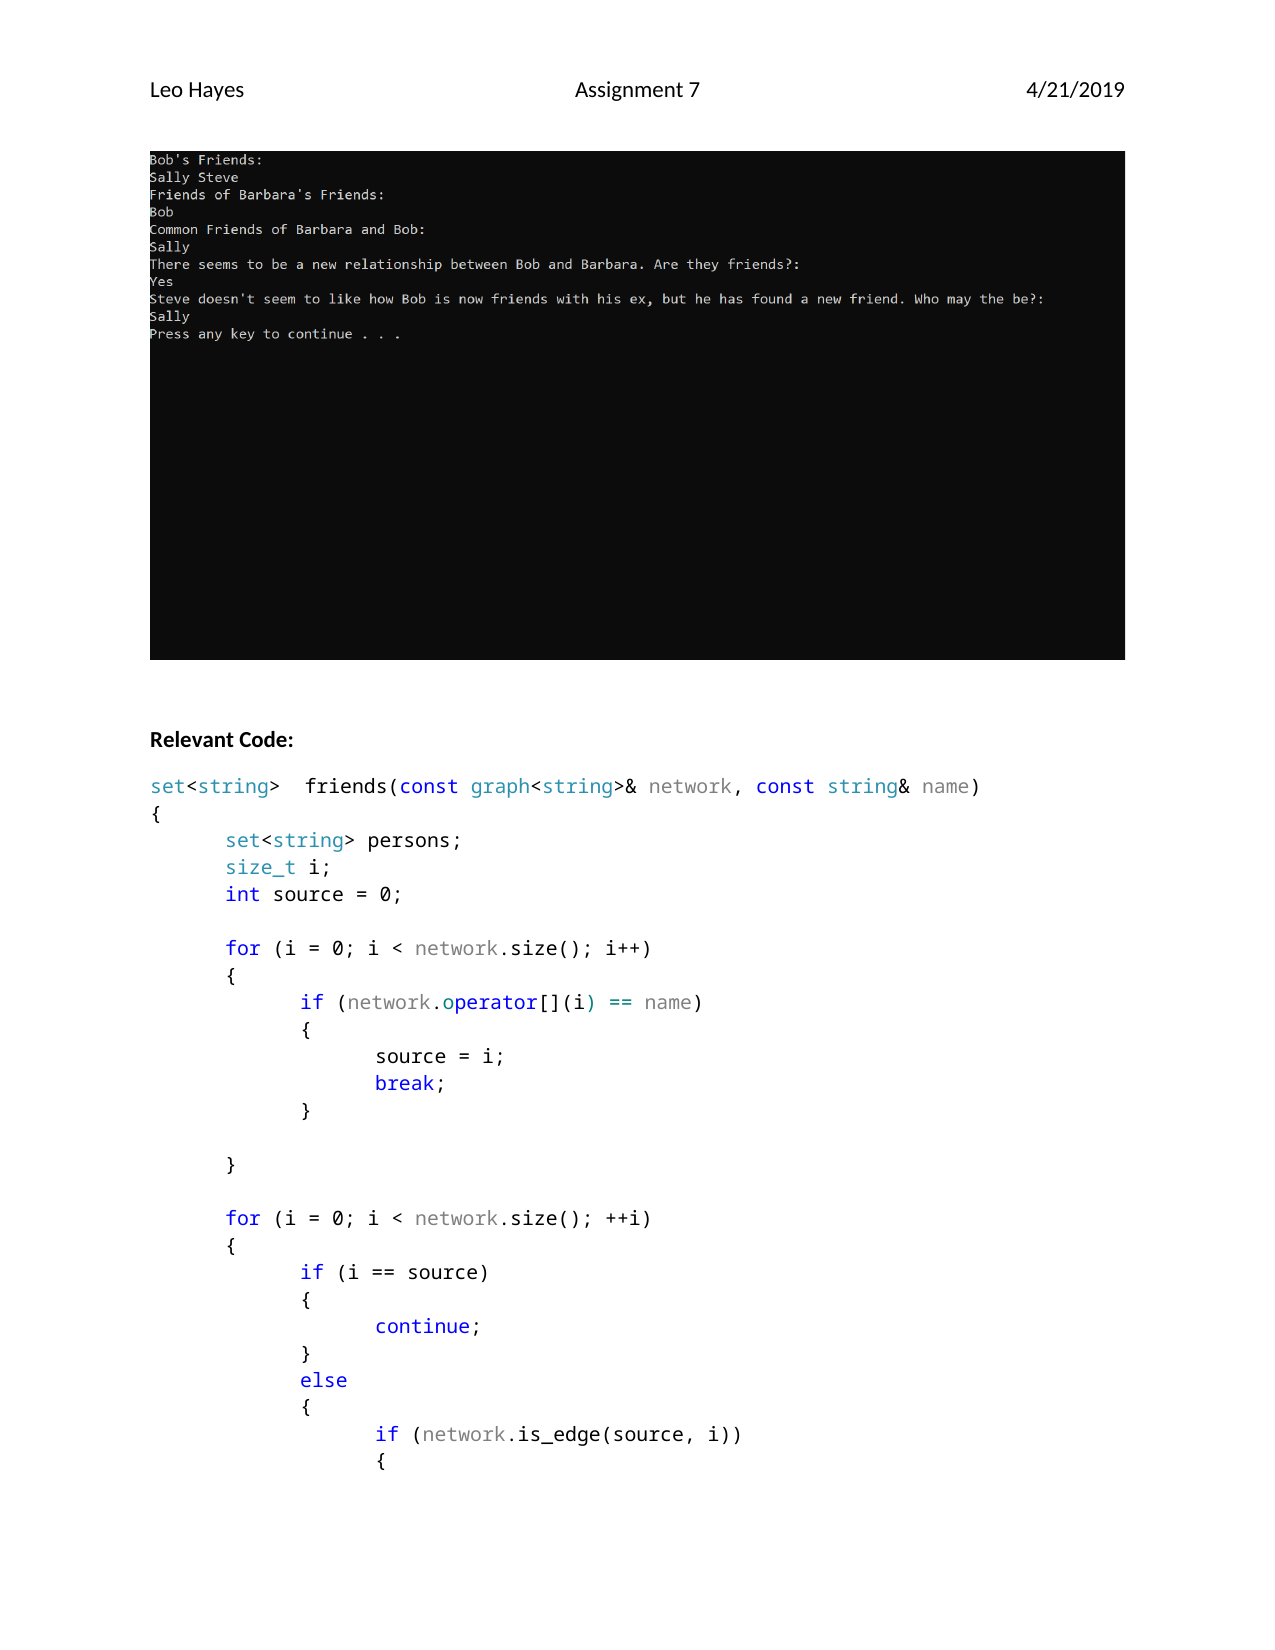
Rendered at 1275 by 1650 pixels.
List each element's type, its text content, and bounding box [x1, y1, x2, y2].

text if (network.is_edge(source, i)) [150, 1420, 1125, 1447]
text } [150, 1096, 1125, 1123]
text { [150, 961, 1125, 988]
text continue; [150, 1312, 1125, 1339]
text { [150, 1447, 1125, 1474]
text set<string> persons; [150, 826, 1125, 853]
text } [150, 1339, 1125, 1366]
text { [150, 1231, 1125, 1258]
text size_t i; [150, 853, 1125, 880]
text set<string> friends(const graph<string>& network, const string& name) [150, 772, 1125, 799]
text source = i; [150, 1042, 1125, 1069]
picture [150, 150, 1125, 660]
text if (i == source) [150, 1258, 1125, 1285]
text for (i = 0; i < network.size(); i++) [150, 934, 1125, 961]
text break; [150, 1069, 1125, 1096]
text { [150, 799, 1125, 826]
text { [150, 1393, 1125, 1420]
text if (network.operator[](i) == name) [150, 988, 1125, 1015]
text else [150, 1366, 1125, 1393]
text { [150, 1015, 1125, 1042]
text for (i = 0; i < network.size(); ++i) [150, 1204, 1125, 1231]
text } [150, 1150, 1125, 1177]
text int source = 0; [150, 880, 1125, 907]
text Relevant Code: [150, 725, 1125, 753]
text { [150, 1285, 1125, 1312]
